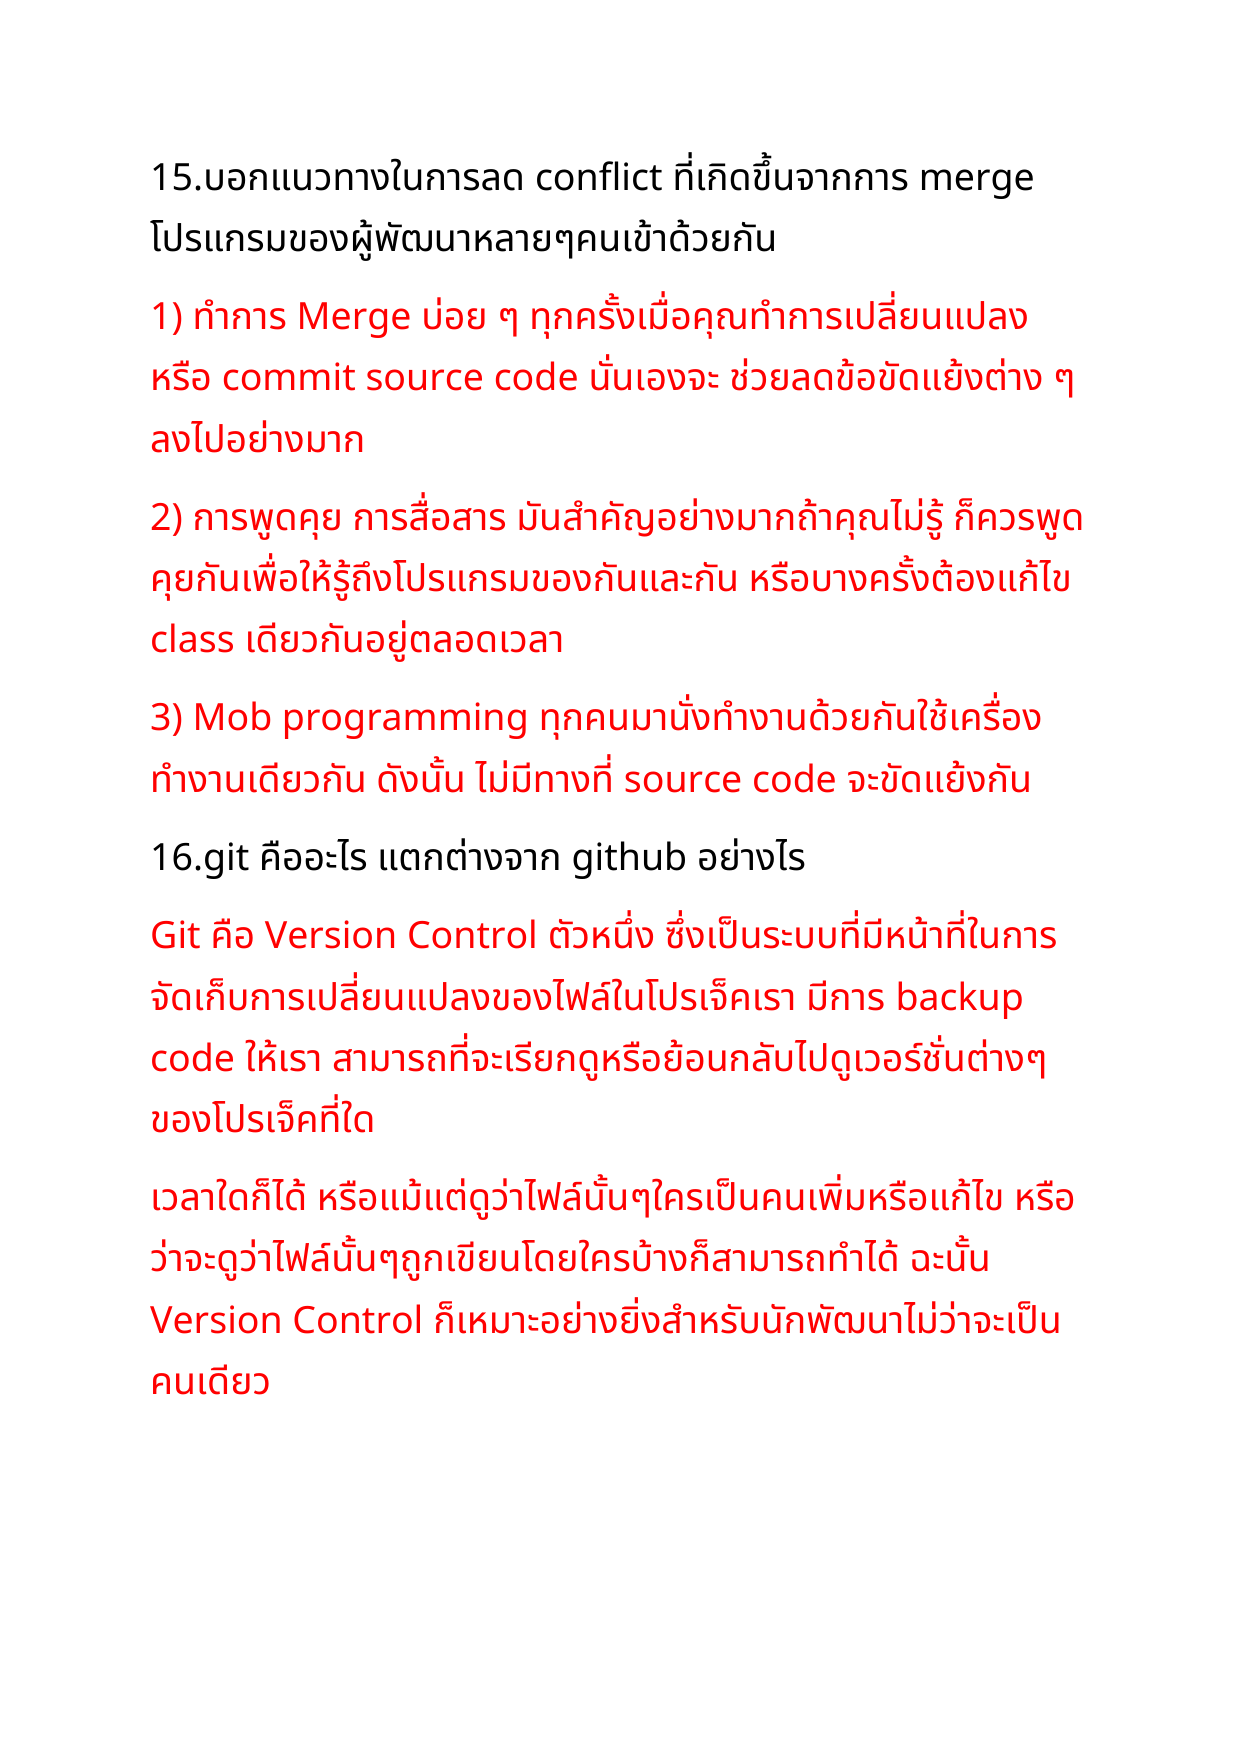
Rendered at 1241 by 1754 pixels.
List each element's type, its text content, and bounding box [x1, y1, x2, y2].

text 16.git คืออะไร แตกต่างจาก github อย่างไร [150, 830, 1090, 887]
text 2) การพูดคุย การสื่อสาร มันสำคัญอย่างมากถ้าคุณไม่รู้ ก็ควรพูดคุยกันเพื่อให้รู้ถึงโปรแกรมของกันและกัน หรือบางครั้งต้องแก้ไข class เดียวกันอยู่ตลอดเวลา [150, 490, 1090, 669]
text 1) ทำการ Merge บ่อย ๆ ทุกครั้งเมื่อคุณทำการเปลี่ยนแปลง หรือ commit source code นั่นเองจะ ช่วยลดข้อขัดแย้งต่าง ๆ ลงไปอย่างมาก [150, 289, 1090, 469]
text เวลาใดก็ได้ หรือแม้แต่ดูว่าไฟล์นั้นๆใครเป็นคนเพิ่มหรือแก้ไข หรือว่าจะดูว่าไฟล์นั้นๆถูกเขียนโดยใครบ้างก็สามารถทำได้ ฉะนั้น Version Control ก็เหมาะอย่างยิ่งสำหรับนักพัฒนาไม่ว่าจะเป็นคนเดียว [150, 1171, 1090, 1411]
text Git คือ Version Control ตัวหนึ่ง ซึ่งเป็นระบบที่มีหน้าที่ในการจัดเก็บการเปลี่ยนแปลงของไฟล์ในโปรเจ็คเรา มีการ backup code ให้เรา สามารถที่จะเรียกดูหรือย้อนกลับไปดูเวอร์ชั่นต่างๆของโปรเจ็คที่ใด [150, 908, 1090, 1149]
text 3) Mob programming ทุกคนมานั่งทำงานด้วยกันใช้เครื่องทำงานเดียวกัน ดังนั้น ไม่มีทางที่ source code จะขัดแย้งกัน [150, 691, 1090, 809]
text 15.บอกแนวทางในการลด conflict ที่เกิดขึ้นจากการ merge โปรแกรมของผู้พัฒนาหลายๆคนเข้าด้วยกัน [150, 150, 1090, 268]
